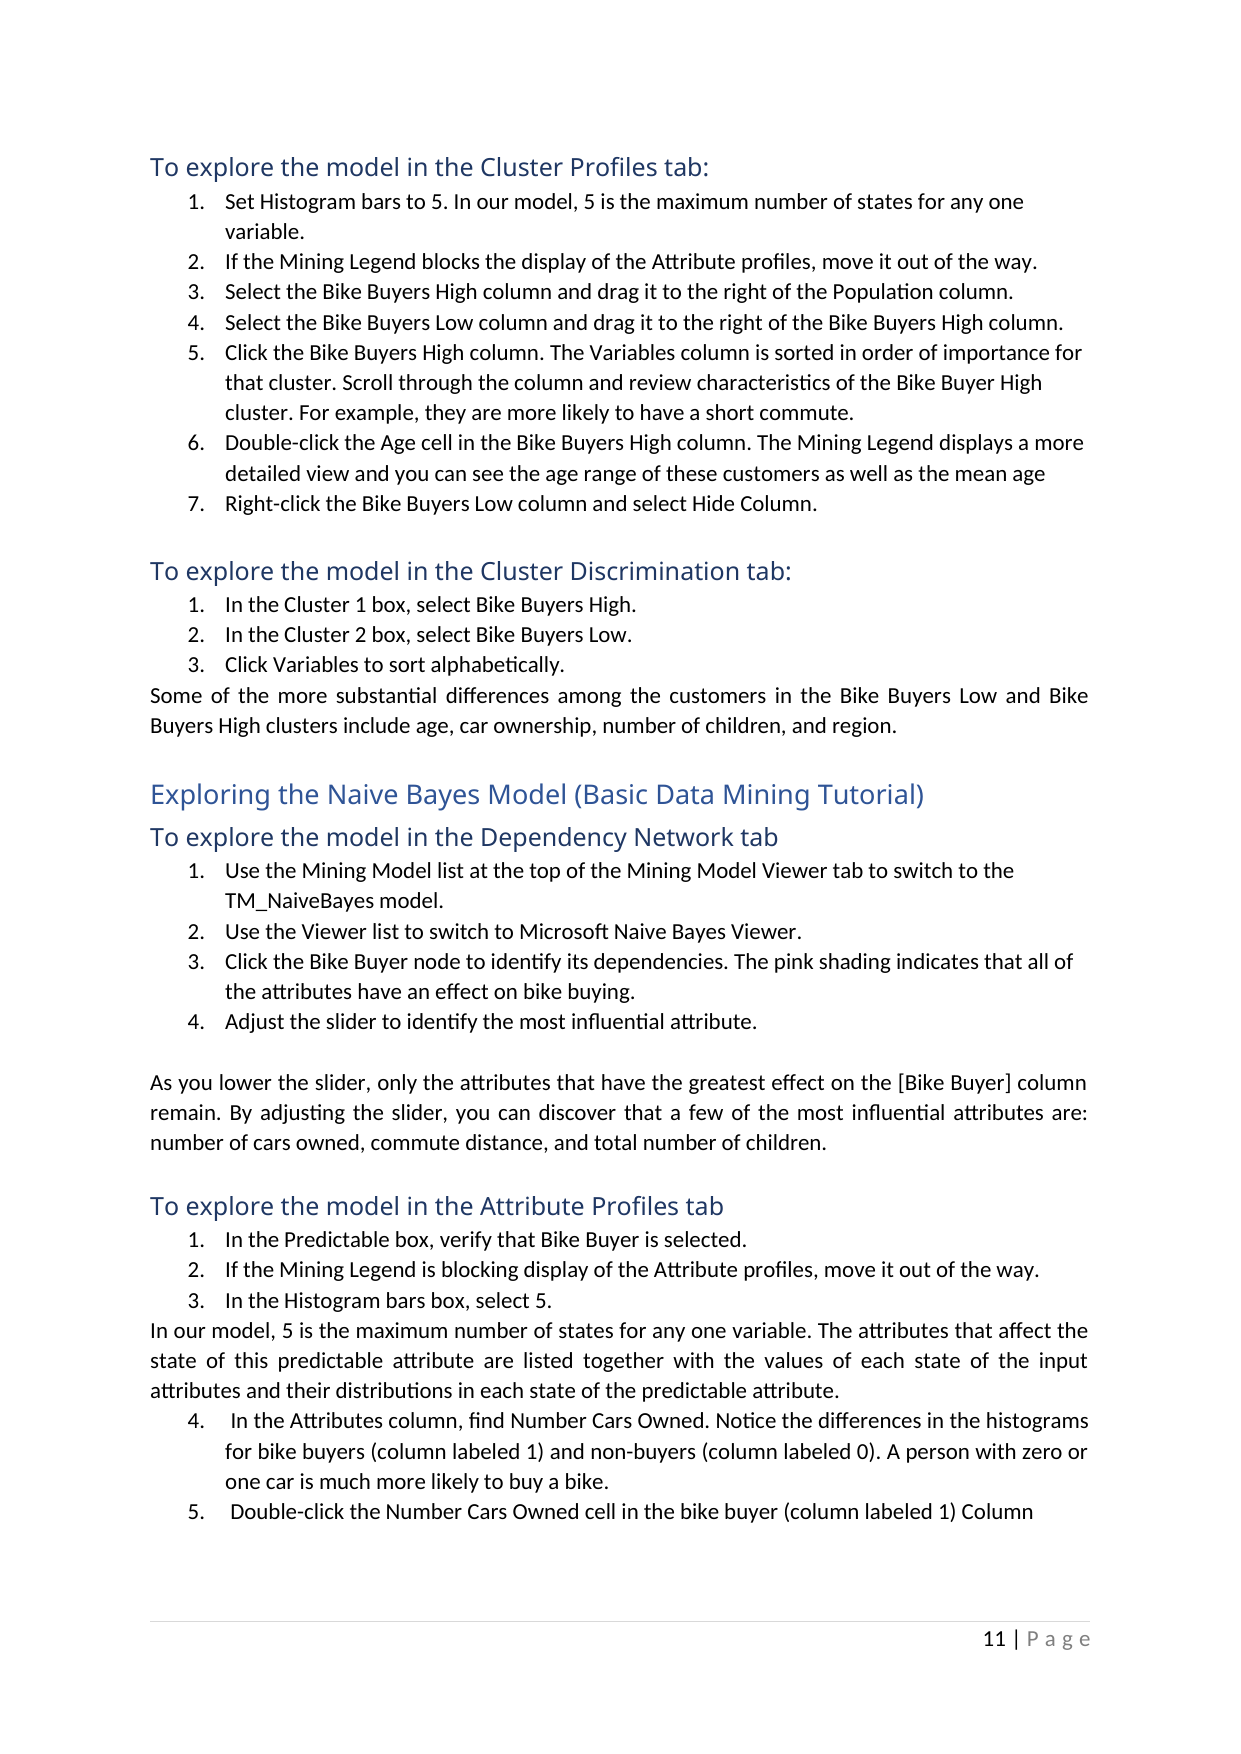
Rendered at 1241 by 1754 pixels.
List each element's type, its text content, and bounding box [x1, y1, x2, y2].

list Click Variables to sort alphabetically. [187, 651, 1090, 679]
list Click the Bike Buyers High column. The Variables column is sorted in order of importance for that cluster. Scroll through the column and review characteristics of the Bike Buyer High cluster. For example, they are more likely to have a short commute. [187, 338, 1090, 426]
list Right-click the Bike Buyers Low column and select Hide Column. [187, 489, 1090, 517]
list In the Histogram bars box, select 5. [187, 1286, 1090, 1314]
list In the Cluster 2 box, select Bike Buyers Low. [187, 620, 1090, 648]
list In the Predictable box, verify that Bike Buyer is selected. [187, 1225, 1090, 1253]
list Set Histogram bars to 5. In our model, 5 is the maximum number of states for any one variable. [187, 187, 1090, 245]
subtitle To explore the model in the Cluster Profiles tab: [150, 150, 1090, 184]
list In the Cluster 1 box, select Bike Buyers High. [187, 590, 1090, 618]
list Click the Bike Buyer node to identify its dependencies. The pink shading indicates that all of the attributes have an effect on bike buying. [187, 947, 1090, 1005]
list Use the Mining Model list at the top of the Mining Model Viewer tab to switch to the TM_NaiveBayes model. [187, 856, 1090, 914]
list If the Mining Legend is blocking display of the Attribute profiles, move it out of the way. [187, 1256, 1090, 1284]
list In the Attributes column, find Number Cars Owned. Notice the differences in the histograms for bike buyers (column labeled 1) and non-buyers (column labeled 0). A person with zero or one car is much more likely to buy a bike. [187, 1407, 1090, 1495]
subtitle To explore the model in the Dependency Network tab [150, 819, 1090, 854]
list Adjust the slider to identify the most influential attribute. [187, 1007, 1090, 1035]
text As you lower the slider, only the attributes that have the greatest effect on the [Bike Buyer] column remain. By adjusting the slider, you can discover that a few of the most influential attributes are: number of cars owned, commute distance, and total number of children. [150, 1068, 1090, 1156]
subtitle To explore the model in the Attribute Profiles tab [150, 1189, 1090, 1223]
text In our model, 5 is the maximum number of states for any one variable. The attributes that affect the state of this predictable attribute are listed together with the values of each state of the input attributes and their distributions in each state of the predictable attribute. [150, 1316, 1090, 1404]
subtitle Exploring the Naive Bayes Model (Basic Data Mining Tutorial) [150, 776, 1090, 812]
list Select the Bike Buyers Low column and drag it to the right of the Bike Buyers High column. [187, 308, 1090, 336]
list Use the Viewer list to switch to Microsoft Naive Bayes Viewer. [187, 917, 1090, 945]
list Select the Bike Buyers High column and drag it to the right of the Population column. [187, 277, 1090, 305]
list If the Mining Legend blocks the display of the Attribute profiles, move it out of the way. [187, 247, 1090, 275]
list Double-click the Age cell in the Bike Buyers High column. The Mining Legend displays a more detailed view and you can see the age range of these customers as well as the mean age [187, 428, 1090, 487]
subtitle To explore the model in the Cluster Discrimination tab: [150, 553, 1090, 587]
list Double-click the Number Cars Owned cell in the bike buyer (column labeled 1) Column [187, 1497, 1090, 1525]
text Some of the more substantial differences among the customers in the Bike Buyers Low and Bike Buyers High clusters include age, car ownership, number of children, and region. [150, 681, 1090, 739]
